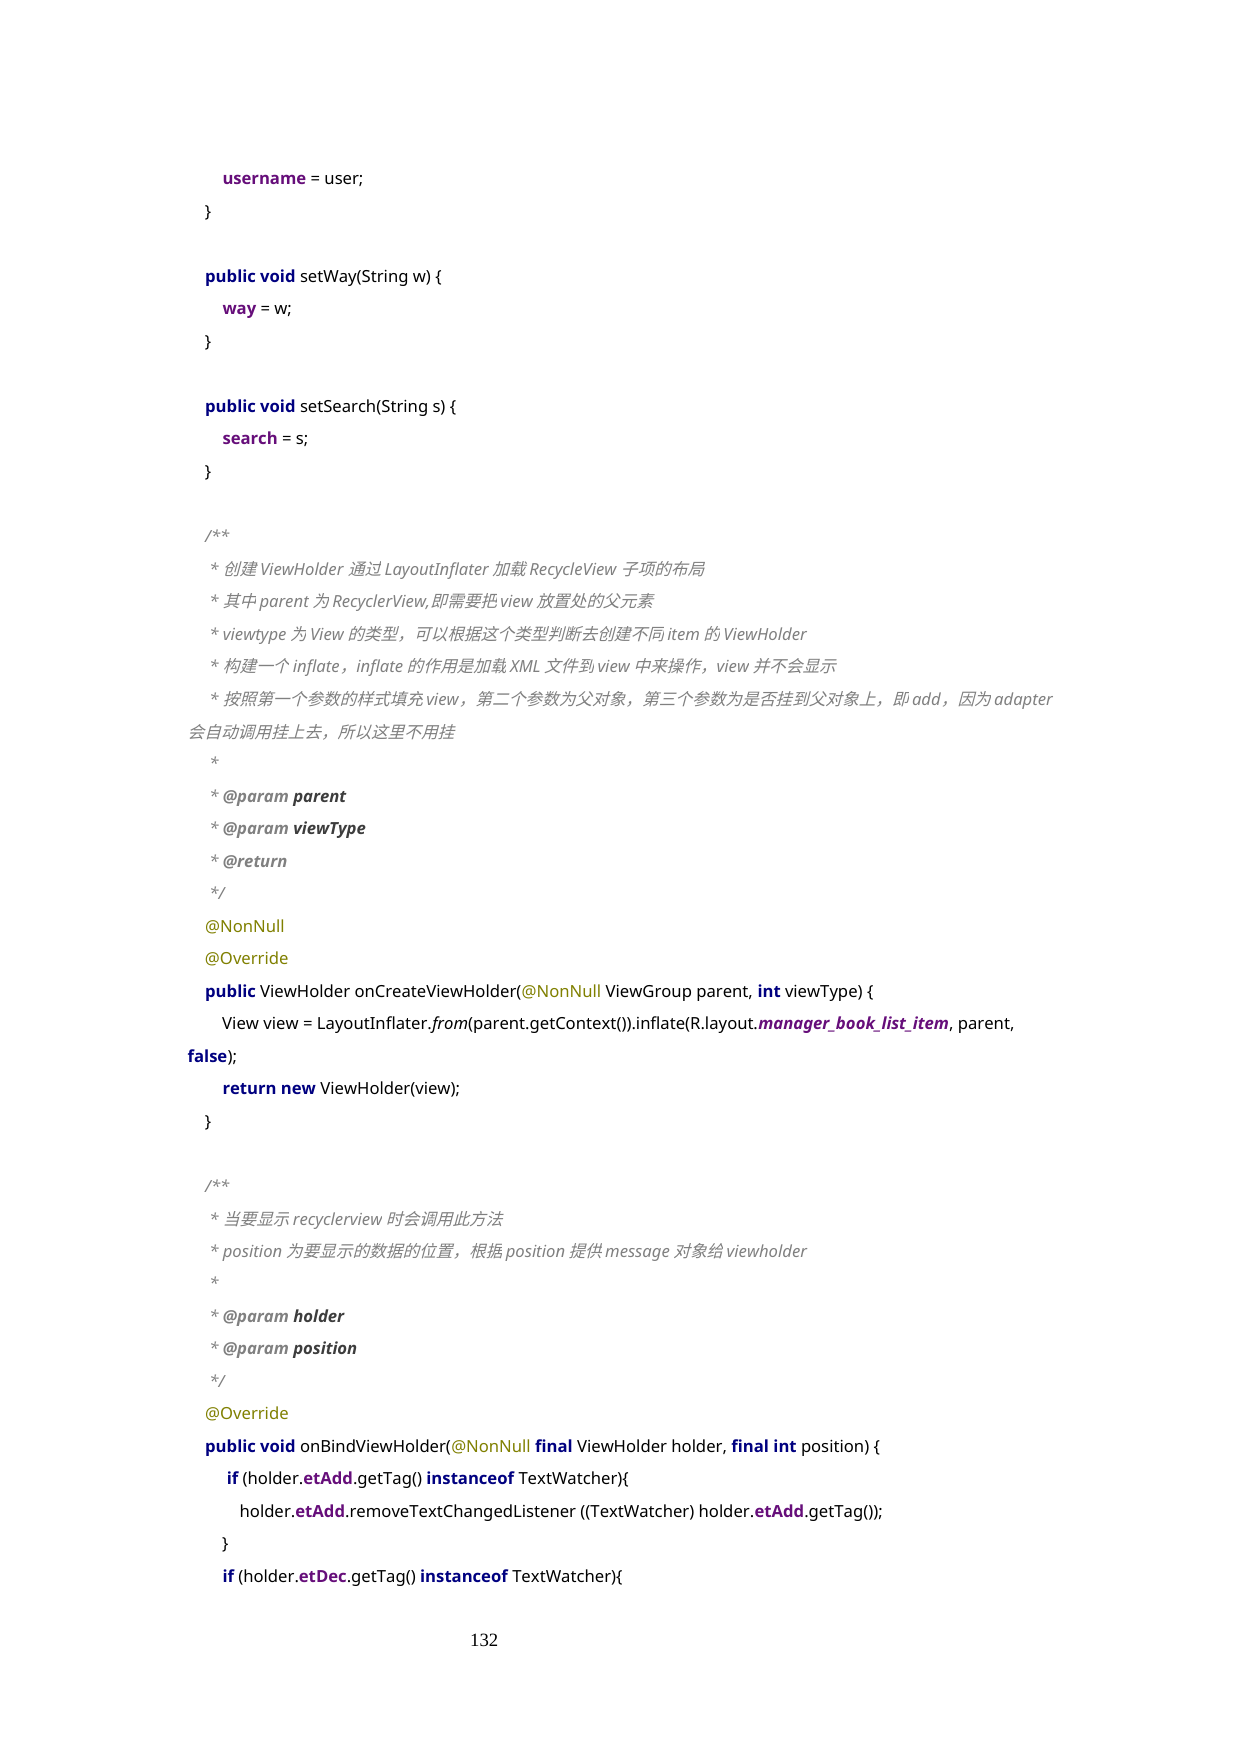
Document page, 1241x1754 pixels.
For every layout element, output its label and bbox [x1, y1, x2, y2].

text [187, 162, 1053, 1592]
